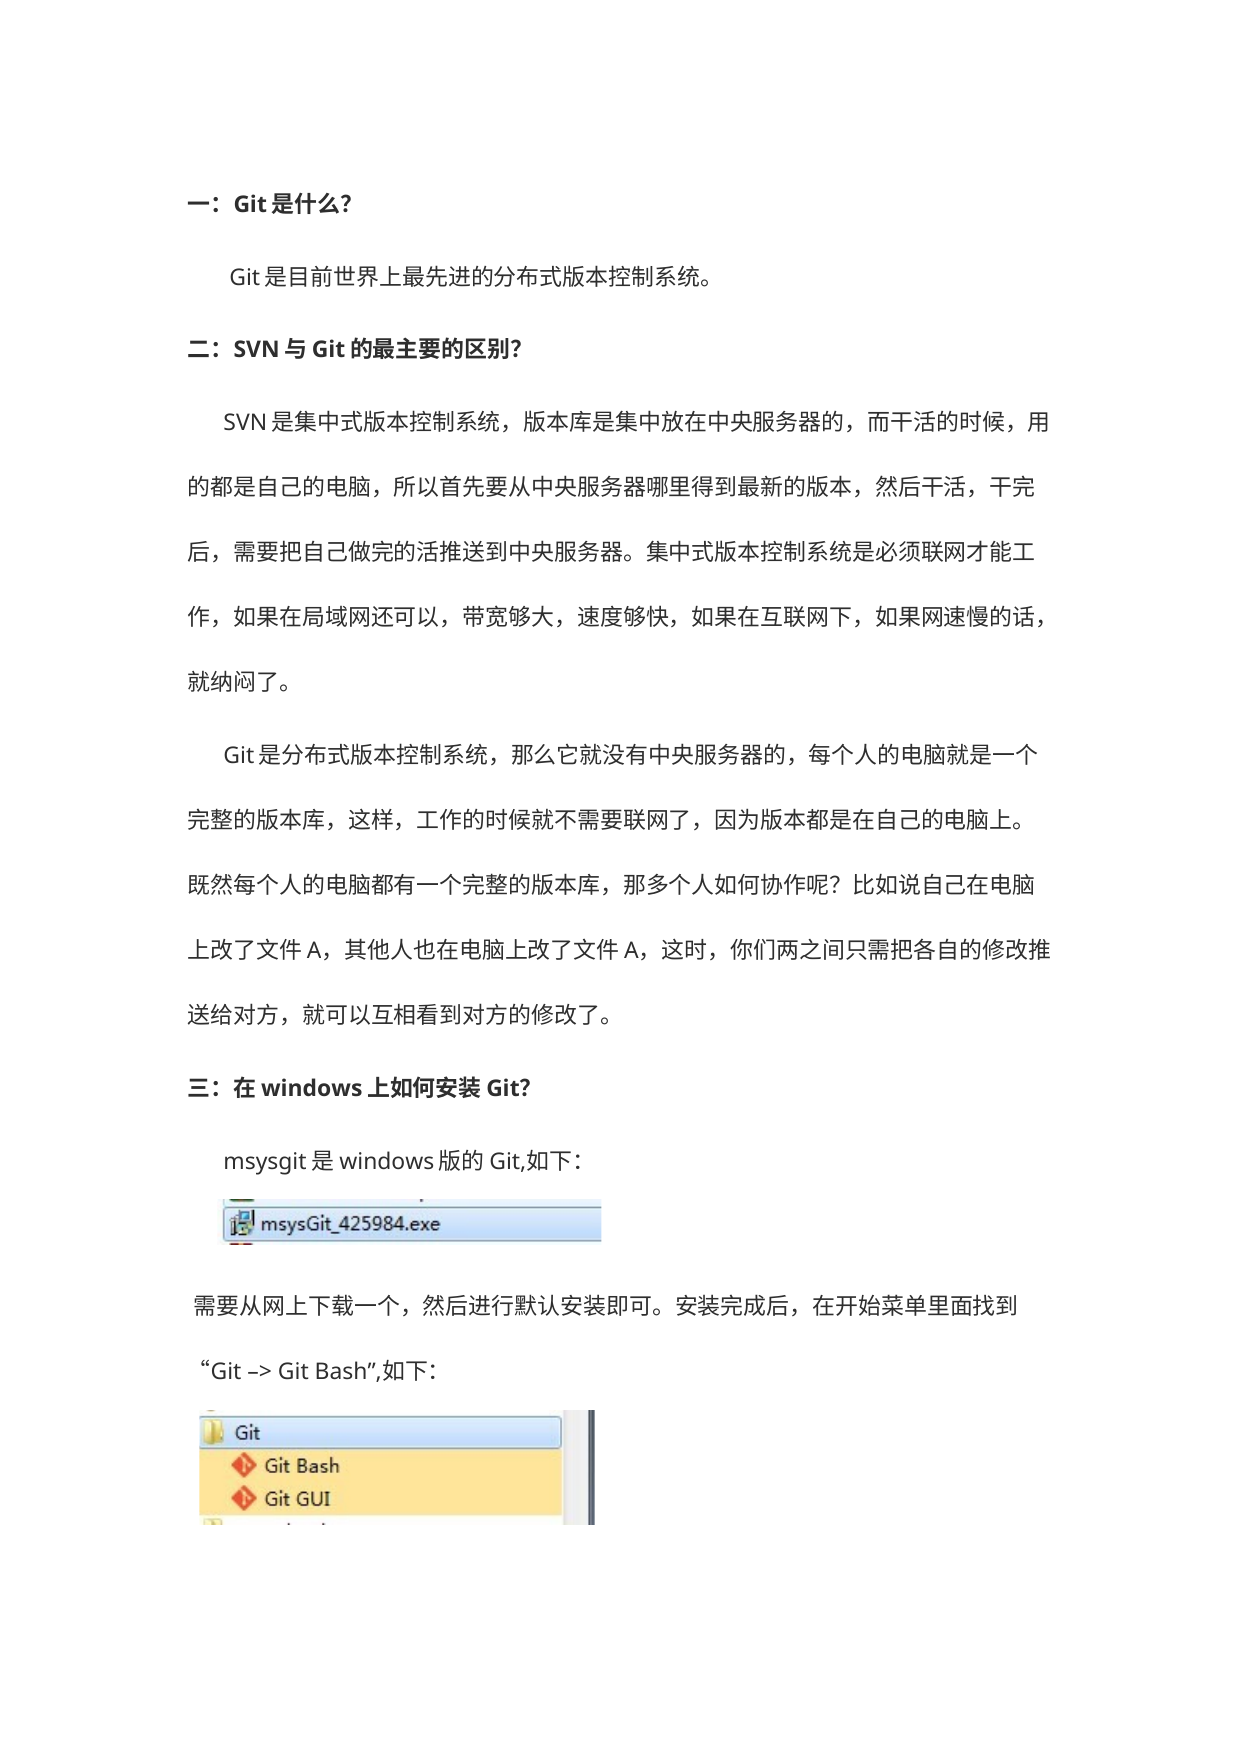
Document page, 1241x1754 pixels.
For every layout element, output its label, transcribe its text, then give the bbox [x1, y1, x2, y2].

text msysgit是 windows版的Git,如下： [187, 1127, 1053, 1192]
text 二：SVN与Git的最主要的区别？ [187, 315, 1053, 380]
text 需要从网上下载一个，然后进行默认安装即可。安装完成后，在开始菜单里面找到 “Git –> Git Bash”,如下： [187, 1272, 1053, 1402]
picture [217, 1199, 602, 1245]
text 一：Git是什么？ [187, 170, 1053, 235]
picture [199, 1410, 595, 1525]
text Git是目前世界上最先进的分布式版本控制系统。 [187, 243, 1053, 308]
text Git是分布式版本控制系统，那么它就没有中央服务器的，每个人的电脑就是一个完整的版本库，这样，工作的时候就不需要联网了，因为版本都是在自己的电脑上。既然每个人的电脑都有一个完整的版本库，那多个人如何协作呢？比如说自己在电脑上改了文件A，其他人也在电脑上改了文件A，这时，你们两之间只需把各自的修改推送给对方，就可以互相看到对方的修改了。 [187, 721, 1053, 1046]
text 三：在windows上如何安装Git？ [187, 1054, 1053, 1119]
text SVN是集中式版本控制系统，版本库是集中放在中央服务器的，而干活的时候，用的都是自己的电脑，所以首先要从中央服务器哪里得到最新的版本，然后干活，干完后，需要把自己做完的活推送到中央服务器。集中式版本控制系统是必须联网才能工作，如果在局域网还可以，带宽够大，速度够快，如果在互联网下，如果网速慢的话，就纳闷了。 [187, 388, 1053, 713]
